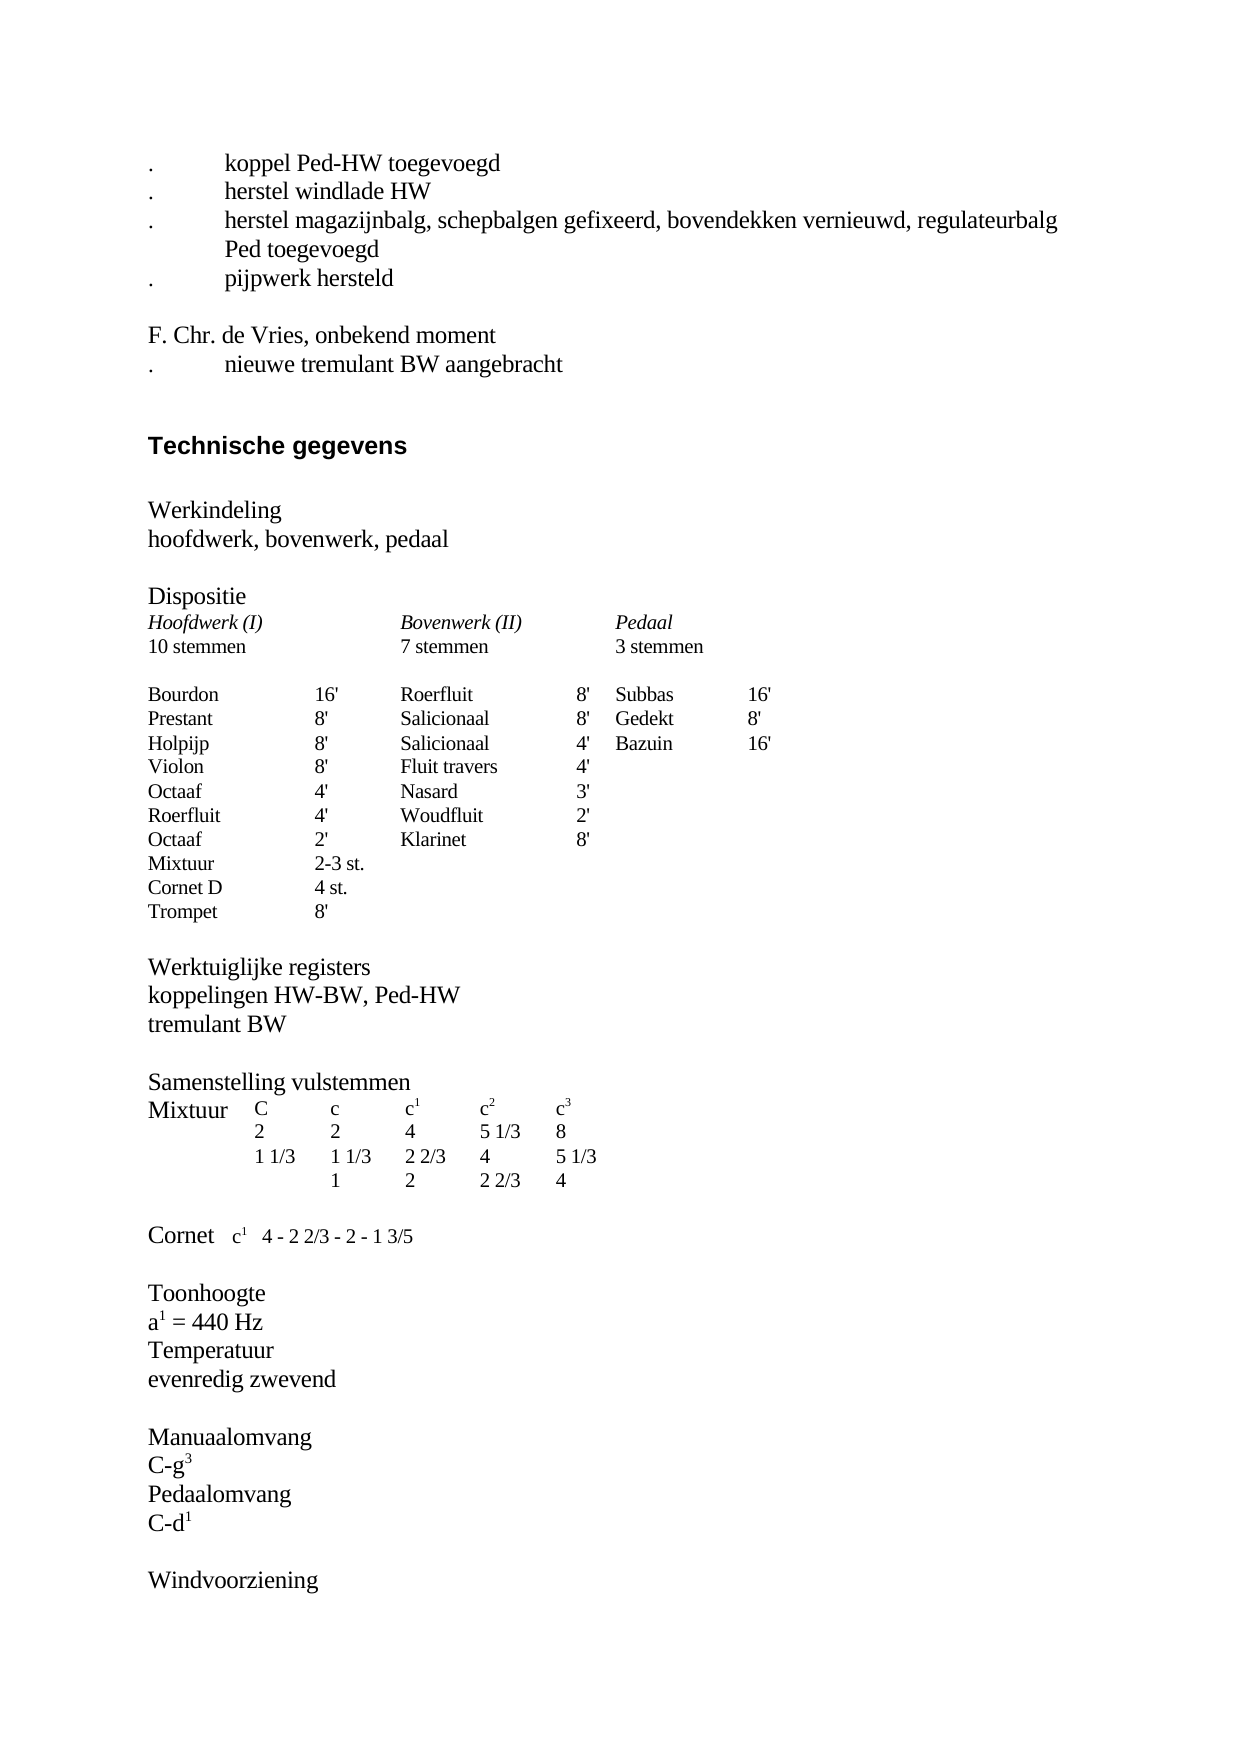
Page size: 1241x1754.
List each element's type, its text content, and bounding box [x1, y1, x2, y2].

text Toonhoogte [148, 1278, 1093, 1307]
list nieuwe tremulant BW aangebracht [148, 349, 1093, 378]
list herstel windlade HW [148, 176, 1093, 205]
list koppel Ped-HW toegevoegd [148, 148, 1093, 176]
list herstel magazijnbalg, schepbalgen gefixeerd, bovendekken vernieuwd, regulateurbalg Ped toegevoegd [148, 205, 1093, 263]
text Temperatuur [148, 1335, 1093, 1364]
text Werkindeling [148, 495, 1093, 524]
table_header Mixtuur [140, 1095, 247, 1192]
table_header c2 5 1/3 4 2 2/3 [472, 1095, 548, 1192]
subtitle Technische gegevens [148, 431, 1093, 460]
table_header Hoofdwerk (I) 10 stemmen Bourdon Prestant Holpijp Violon Octaaf Roerfluit Octaaf Mixtuur Cornet D Trompet [140, 610, 307, 923]
text F. Chr. de Vries, onbekend moment [148, 320, 1093, 349]
text evenredig zwevend [148, 1364, 1093, 1393]
text koppelingen HW-BW, Ped-HW [148, 980, 1093, 1009]
table_header 16' 8' 16' [740, 610, 791, 923]
text a1 = 440 Hz [148, 1307, 1093, 1335]
list pijpwerk hersteld [148, 263, 1093, 291]
text Windvoorziening [148, 1565, 1093, 1594]
table_header Pedaal 3 stemmen Subbas Gedekt Bazuin [608, 610, 740, 923]
text C-g3 [148, 1450, 1093, 1479]
text Cornet c1 4 - 2 2/3 - 2 - 1 3/5 [148, 1220, 1093, 1249]
text C-d1 [148, 1508, 1093, 1537]
table_header c1 4 2 2/3 2 [398, 1095, 472, 1192]
table_header C 2 1 1/3 [247, 1095, 323, 1192]
text Pedaalomvang [148, 1479, 1093, 1508]
text Werktuiglijke registers [148, 952, 1093, 980]
table_header 16' 8' 8' 8' 4' 4' 2' 2-3 st. 4 st. 8' [307, 610, 393, 923]
table_header 8' 8' 4' 4' 3' 2' 8' [569, 610, 608, 923]
text Manuaalomvang [148, 1422, 1093, 1450]
table_header c 2 1 1/3 1 [323, 1095, 397, 1192]
text tremulant BW [148, 1009, 1093, 1038]
text Samenstelling vulstemmen [148, 1067, 1093, 1095]
table_header c3 8 5 1/3 4 [548, 1095, 623, 1192]
table_header Bovenwerk (II) 7 stemmen Roerfluit Salicionaal Salicionaal Fluit travers Nasard Woudfluit Klarinet [393, 610, 569, 923]
text Dispositie [148, 581, 1093, 610]
text hoofdwerk, bovenwerk, pedaal [148, 524, 1093, 553]
